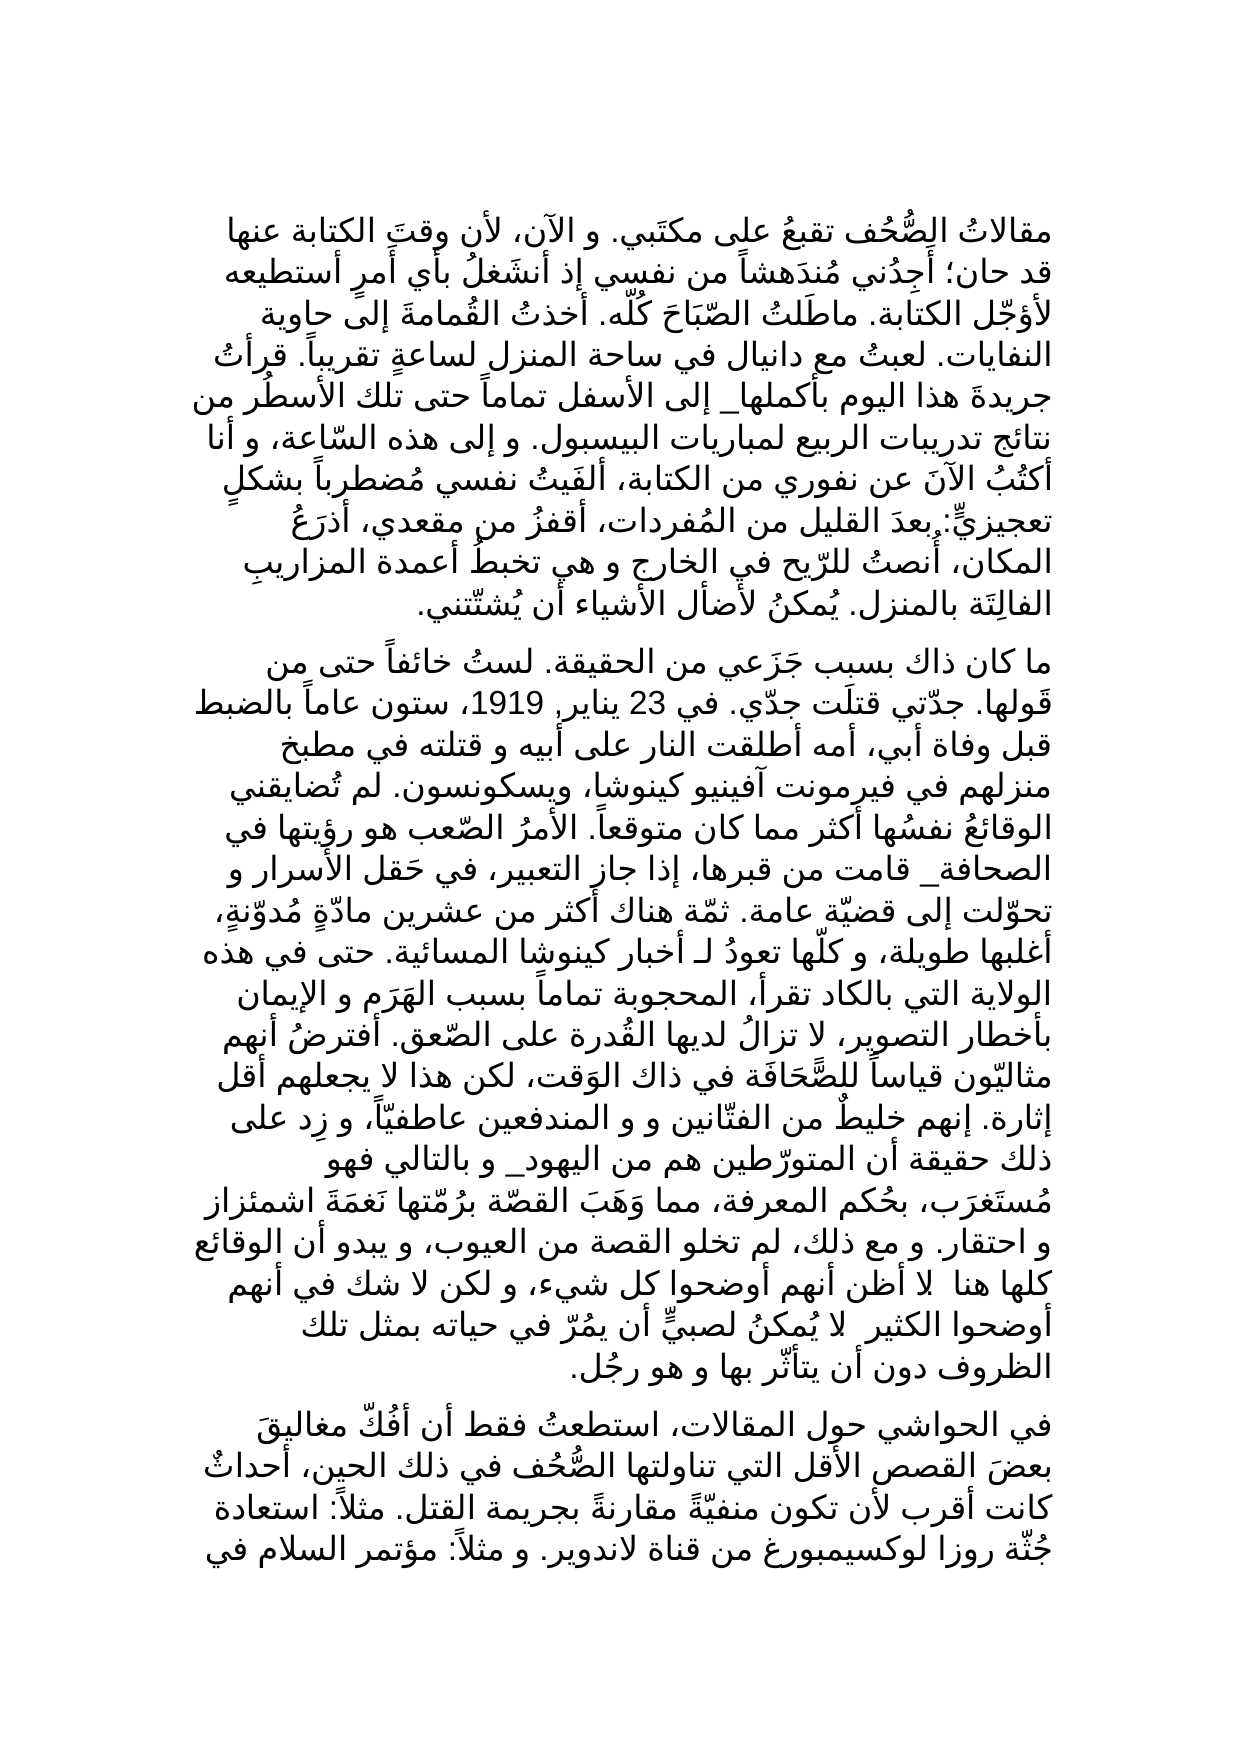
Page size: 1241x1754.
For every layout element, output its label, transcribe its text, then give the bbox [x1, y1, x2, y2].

text ما كان ذاك بسبب جَزَعي من الحقيقة. لستُ خائفاً حتى من قَولها. جدّتي قتلَت جدّي. في 23 يناير, 1919، ستون عاماً بالضبط قبل وفاة أبي، أمه أطلقت النار على أبيه و قتلته في مطبخ منزلهم في فيرمونت آفينيو كينوشا، ويسكونسون. لم تُضايقني الوقائعُ نفسُها أكثر مما كان متوقعاً. الأمرُ الصّعب هو رؤيتها في الصحافة_ قامت من قبرها، إذا جاز التعبير، في حَقل الأسرار و تحوّلت إلى قضيّة عامة. ثمّة هناك أكثر من عشرين مادّةٍ مُدوّنةٍ، أغلبها طويلة، و كلّها تعودُ لـ أخبار كينوشا المسائية. حتى في هذه الولاية التي بالكاد تقرأ، المحجوبة تماماً بسبب الهَرَم و الإيمان بأخطار التصوير، لا تزالُ لديها القُدرة على الصّعق. أفترضُ أنهم مثاليّون قياساً للصًّحَافَة في ذاك الوَقت، لكن هذا لا يجعلهم أقل إثارة. إنهم خليطٌ من الفتّانين و و المندفعين عاطفيّاً، و زِد على ذلك حقيقة أن المتورّطين هم من اليهود_ و بالتالي فهو مُستَغرَب، بحُكم المعرفة، مما وَهَبَ القصّة برُمّتها نَغمَةَ اشمئزاز و احتقار. و مع ذلك، لم تخلو القصة من العيوب، و يبدو أن الوقائع كلها هنا. لا أظن أنهم أوضحوا كل شيء، و لكن لا شك في أنهم أوضحوا الكثير. لا يُمكنُ لصبيٍّ أن يمُرّ في حياته بمثل تلك الظروف دون أن يتأثّر بها و هو رجُل. [187, 642, 1053, 1385]
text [187, 1405, 1053, 1568]
text مقالاتُ الصُّحُف تقبعُ على مكتَبي. و الآن، لأن وقتَ الكتابة عنها قد حان؛ أَجِدُني مُندَهشاً من نفسي إذ أنشَغلُ بأي أَمرٍ أستطيعه لأؤجّل الكتابة. ماطَلتُ الصّبَاحَ كُلّه. أخذتُ القُمامةَ إلى حاوية النفايات. لعبتُ مع دانيال في ساحة المنزل لساعةٍ تقريباً. قرأتُ جريدةَ هذا اليوم بأكملها_ إلى الأسفل تماماً حتى تلك الأسطُر من نتائج تدريبات الربيع لمباريات البيسبول. و إلى هذه السّاعة، و أنا أكتُبُ الآنَ عن نفوري من الكتابة، ألفَيتُ نفسي مُضطرباً بشكلٍ تعجيزيٍّ: بعدَ القليل من المُفردات، أقفزُ من مقعدي، أذرَعُ المكان، أُنصتُ للرّيح في الخارج و هي تخبطُ أعمدة المزاريبِ الفالِتَة بالمنزل. يُمكنُ لأضأل الأشياء أن يُشتّتني. [187, 211, 1053, 622]
